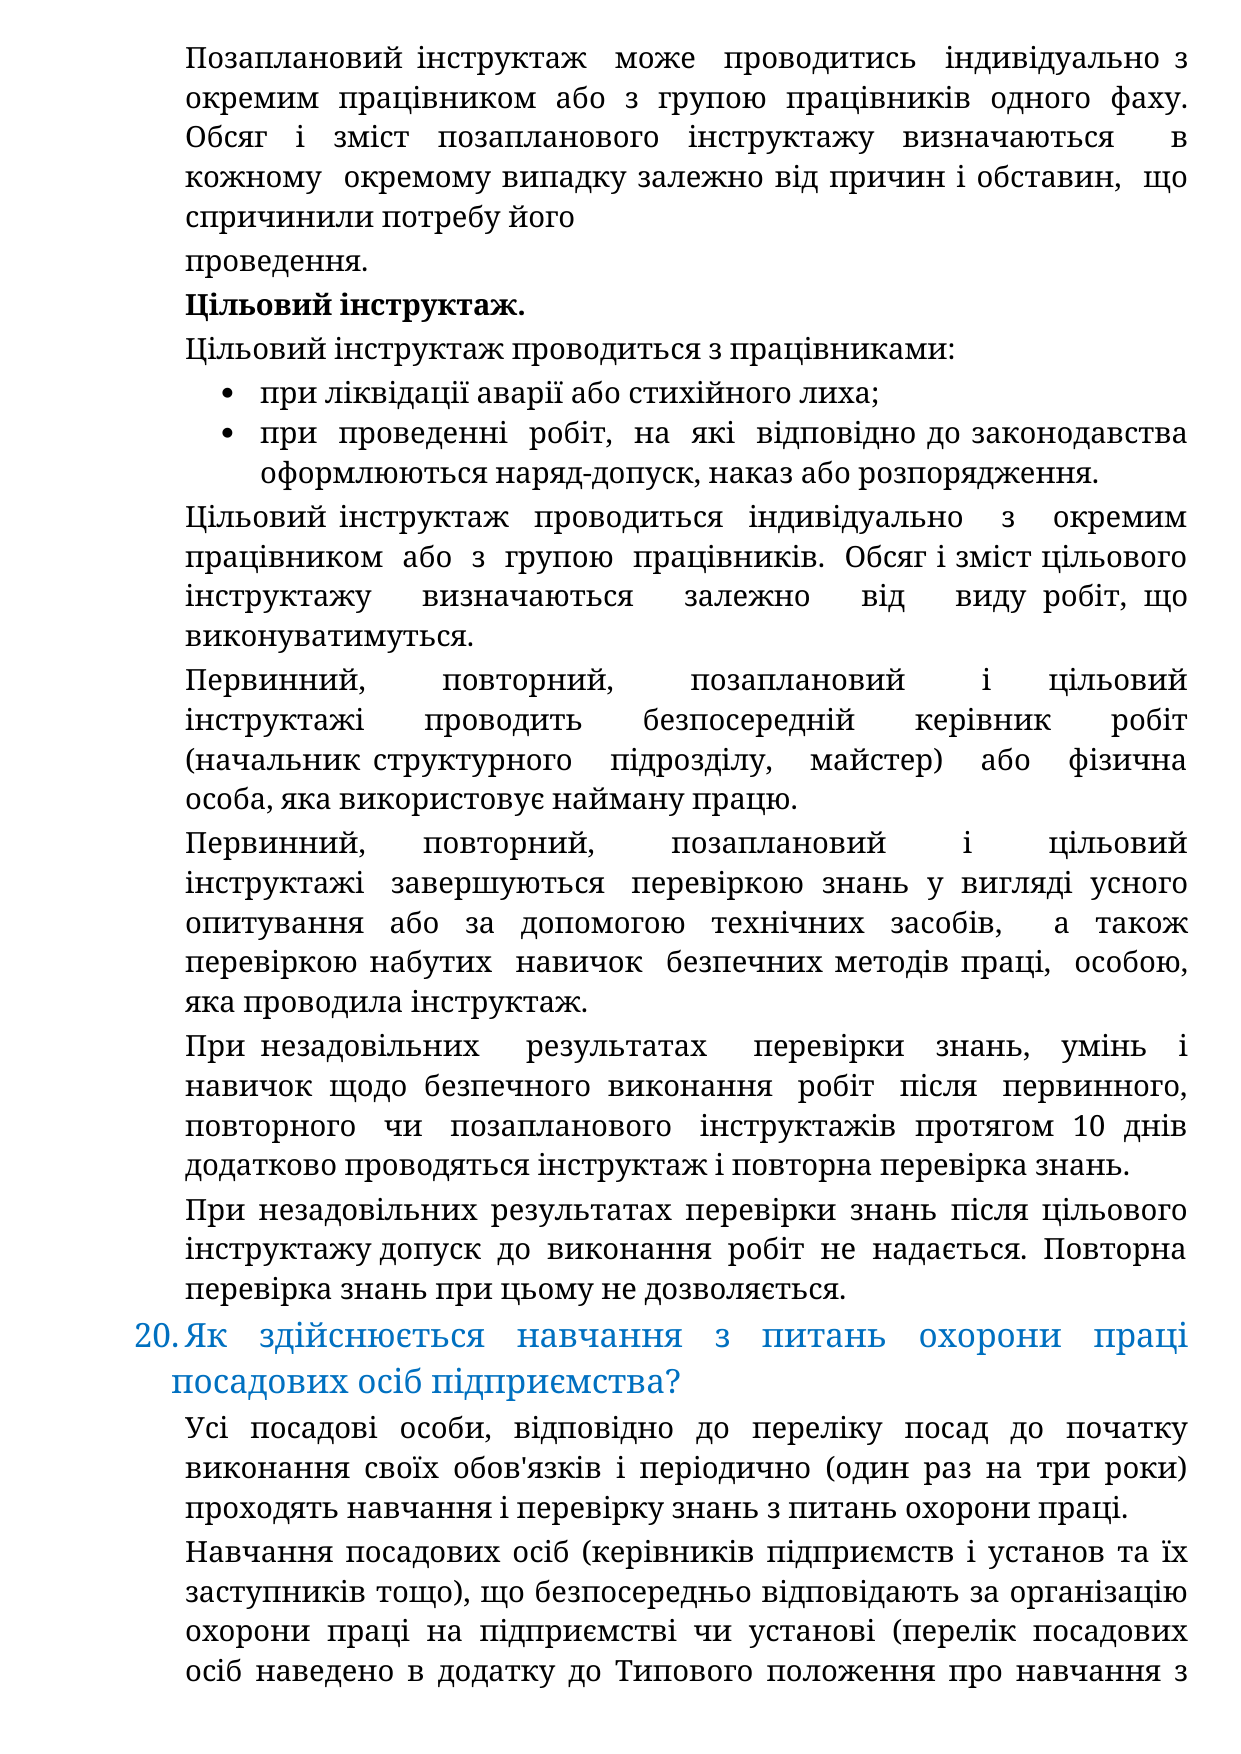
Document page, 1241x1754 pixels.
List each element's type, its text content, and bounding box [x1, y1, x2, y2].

text Первинний, повторний, позаплановий і цільовий інструктажі проводить безпосередній керівник робіт (начальник структурного підрозділу, майстер) або фізична особа, яка використовує найману працю. [185, 664, 1189, 823]
text Цільовий інструктаж проводиться з працівниками: [185, 328, 1189, 368]
text Цільовий інструктаж. [185, 284, 1189, 324]
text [185, 1536, 1189, 1694]
list при проведенні робіт, на які відповідно до законодавства оформлюються наряд-допуск, наказ або розпорядження. [222, 417, 1189, 496]
text Усі посадові особи, відповідно до переліку посад до початку виконання своїх обов'язків і періодично (один раз на три роки) проходять навчання і перевірку знань з питань охорони праці. [185, 1412, 1189, 1531]
text Цільовий інструктаж проводиться індивідуально з окремим працівником або з групою працівників. Обсяг і зміст цільового інструктажу визначаються залежно від виду робіт, що виконуватимуться. [185, 501, 1189, 659]
text При незадовільних результатах перевірки знань, умінь і навичок щодо безпечного виконання робіт після первинного, повторного чи позапланового інструктажів протягом 10 днів додатково проводяться інструктаж і повторна перевірка знань. [185, 1030, 1189, 1189]
list Як здійснюється навчання з питань охорони праці посадових осіб підприємства? [134, 1317, 1189, 1408]
text Первинний, повторний, позаплановий і цільовий інструктажі завершуються перевіркою знань у вигляді усного опитування або за допомогою технічних засобів, а також перевіркою набутих навичок безпечних методів праці, особою, яка проводила інструктаж. [185, 827, 1189, 1026]
text При незадовільних результатах перевірки знань після цільового інструктажу допуск до виконання робіт не надається. Повторна перевірка знань при цьому не дозволяється. [185, 1193, 1189, 1312]
text Позаплановий інструктаж може проводитись індивідуально з окремим працівником або з групою працівників одного фаху. Обсяг і зміст позапланового інструктажу визначаються в кожному окремому випадку залежно від причин і обставин, що спричинили потребу його [185, 37, 1189, 236]
list при ліквідації аварії або стихійного лиха; [222, 373, 1189, 412]
text проведення. [185, 240, 1189, 280]
